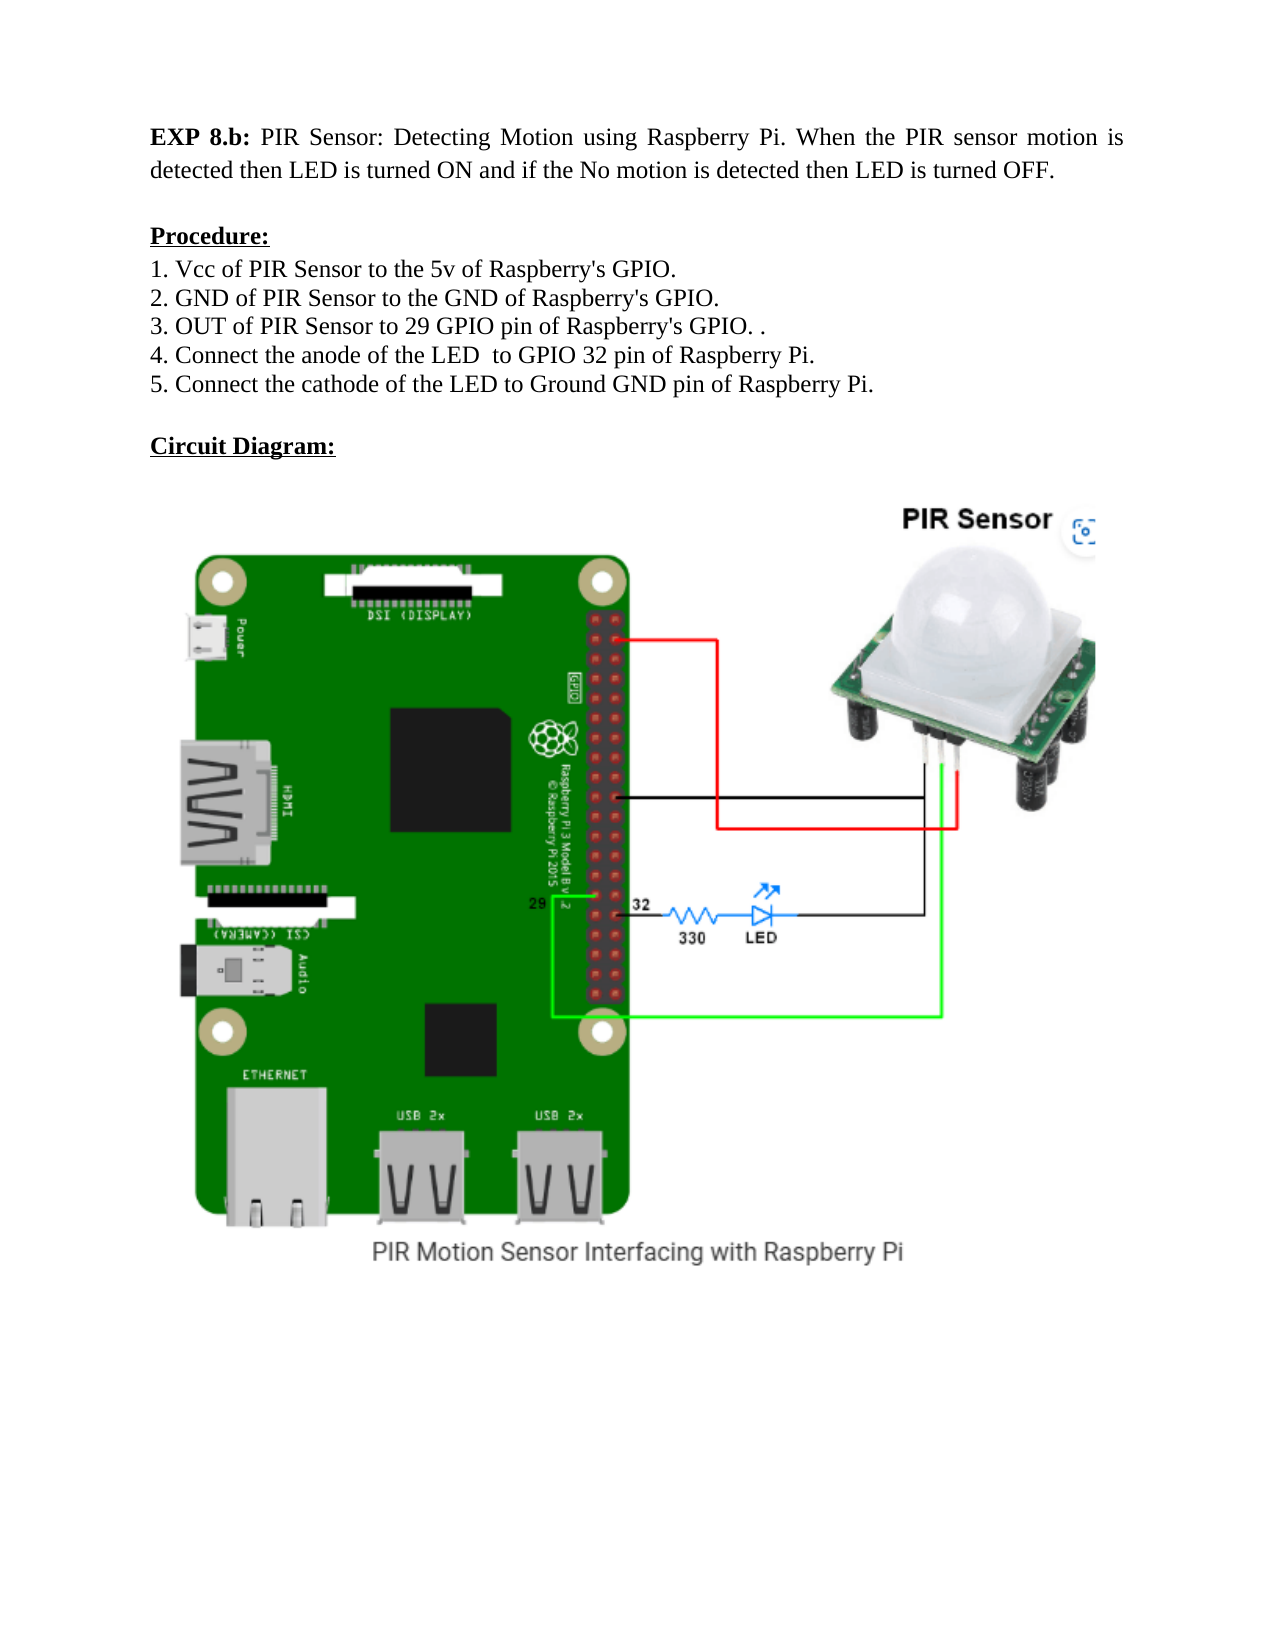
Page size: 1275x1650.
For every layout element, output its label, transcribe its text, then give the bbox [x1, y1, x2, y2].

text 3. OUT of PIR Sensor to 29 GPIO pin of Raspberry's GPIO. . [150, 311, 1125, 340]
text 4. Connect the anode of the LED to GPIO 32 pin of Raspberry Pi. 5. Connect the cathode of the LED to Ground GND pin of Raspberry Pi. [150, 340, 1125, 398]
text EXP 8.b: PIR Sensor: Detecting Motion using Raspberry Pi. When the PIR sensor motion is detected then LED is turned ON and if the No motion is detected then LED is turned OFF. [150, 122, 1125, 184]
text Procedure: [150, 221, 1125, 250]
text 2. GND of PIR Sensor to the GND of Raspberry's GPIO. [150, 283, 1125, 311]
text Circuit Diagram: [150, 431, 1125, 459]
text 1. Vcc of PIR Sensor to the 5v of Raspberry's GPIO. [150, 254, 1125, 283]
picture [150, 496, 1096, 1272]
